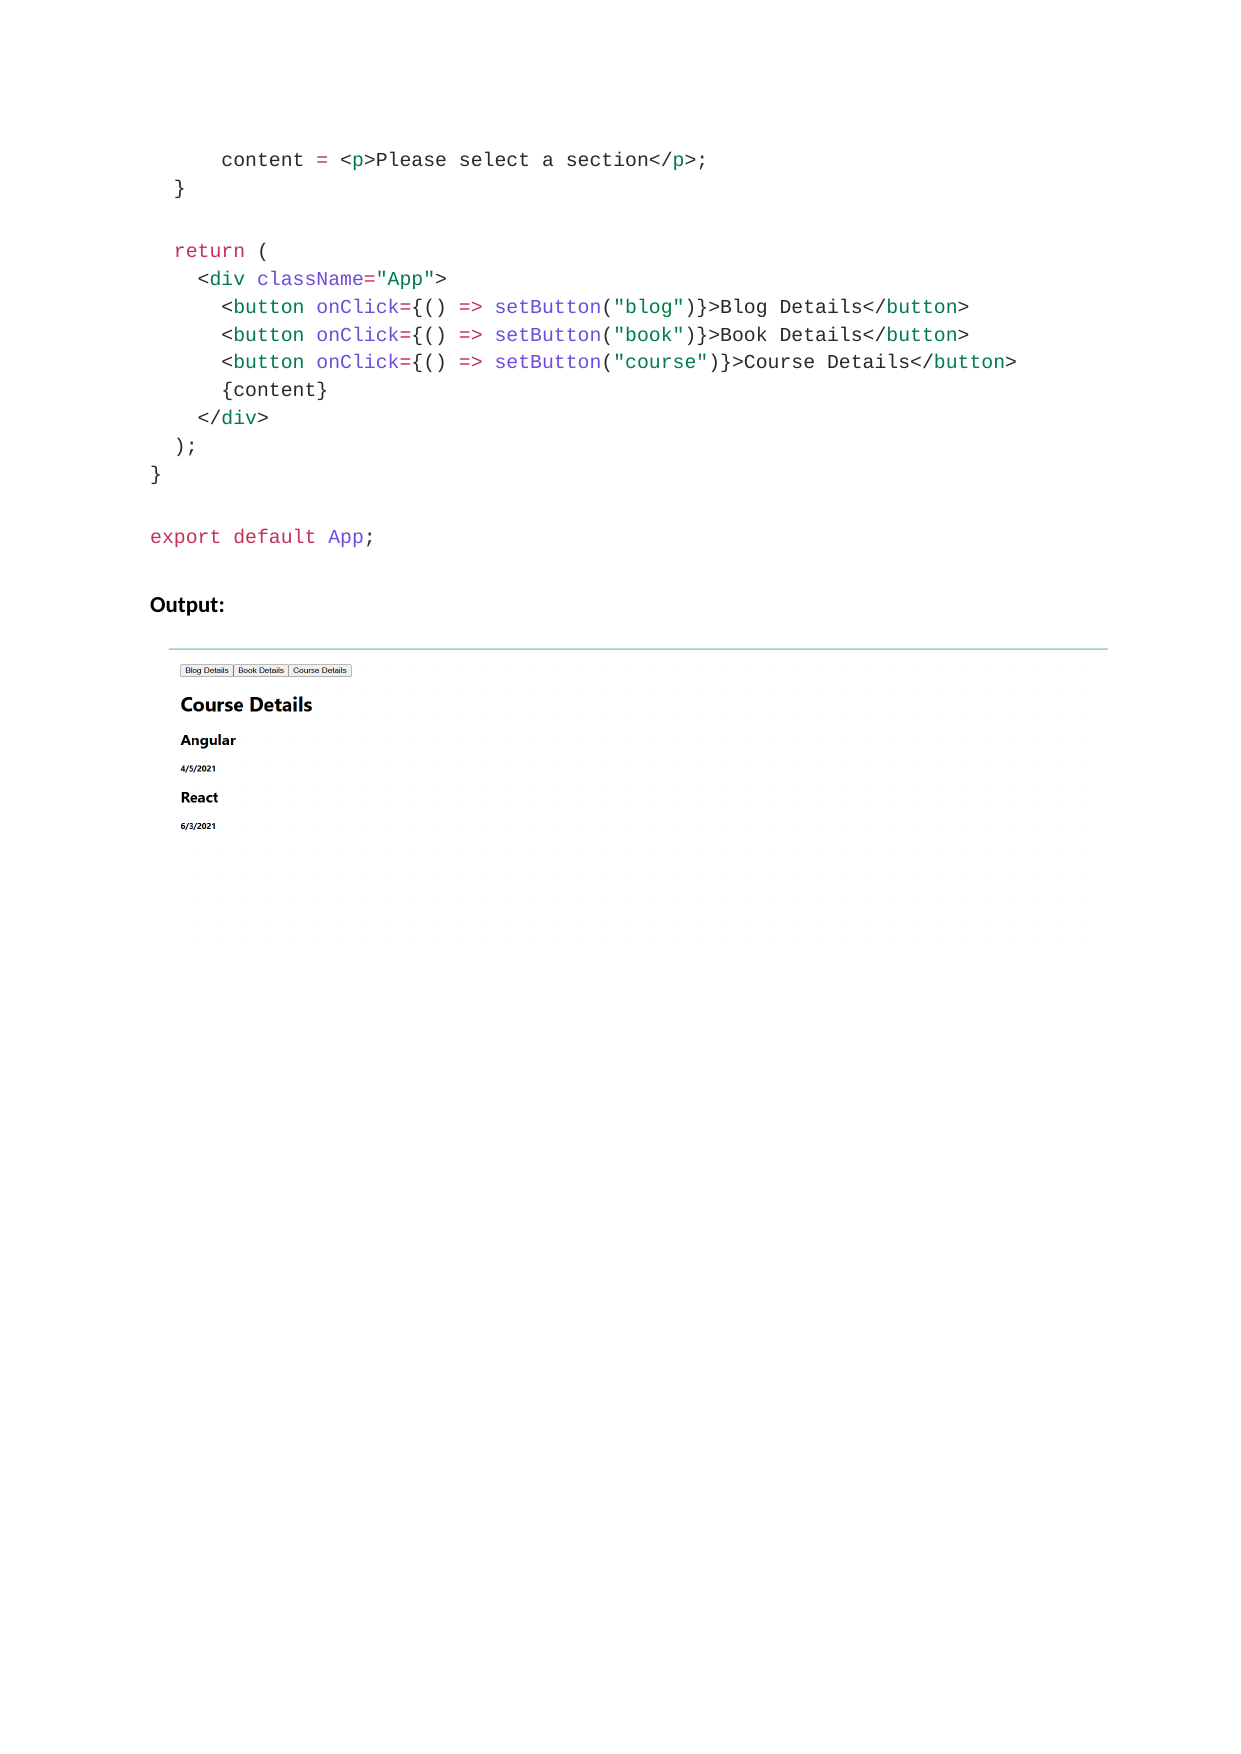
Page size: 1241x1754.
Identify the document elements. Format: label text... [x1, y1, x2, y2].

text export default App; [150, 527, 1090, 549]
text ); [150, 436, 1090, 459]
text <div className="App"> [150, 269, 1090, 291]
text <button onClick={() => setButton("course")}>Course Details</button> [150, 352, 1090, 375]
text } [150, 464, 1090, 487]
text <button onClick={() => setButton("blog")}>Blog Details</button> [150, 297, 1090, 319]
text </div> [150, 408, 1090, 431]
text <button onClick={() => setButton("book")}>Book Details</button> [150, 324, 1090, 347]
text return ( [150, 241, 1090, 263]
text content = <p>Please select a section</p>; [150, 150, 1090, 172]
text Output: [150, 590, 1090, 944]
text } [150, 178, 1090, 200]
text {content} [150, 380, 1090, 403]
